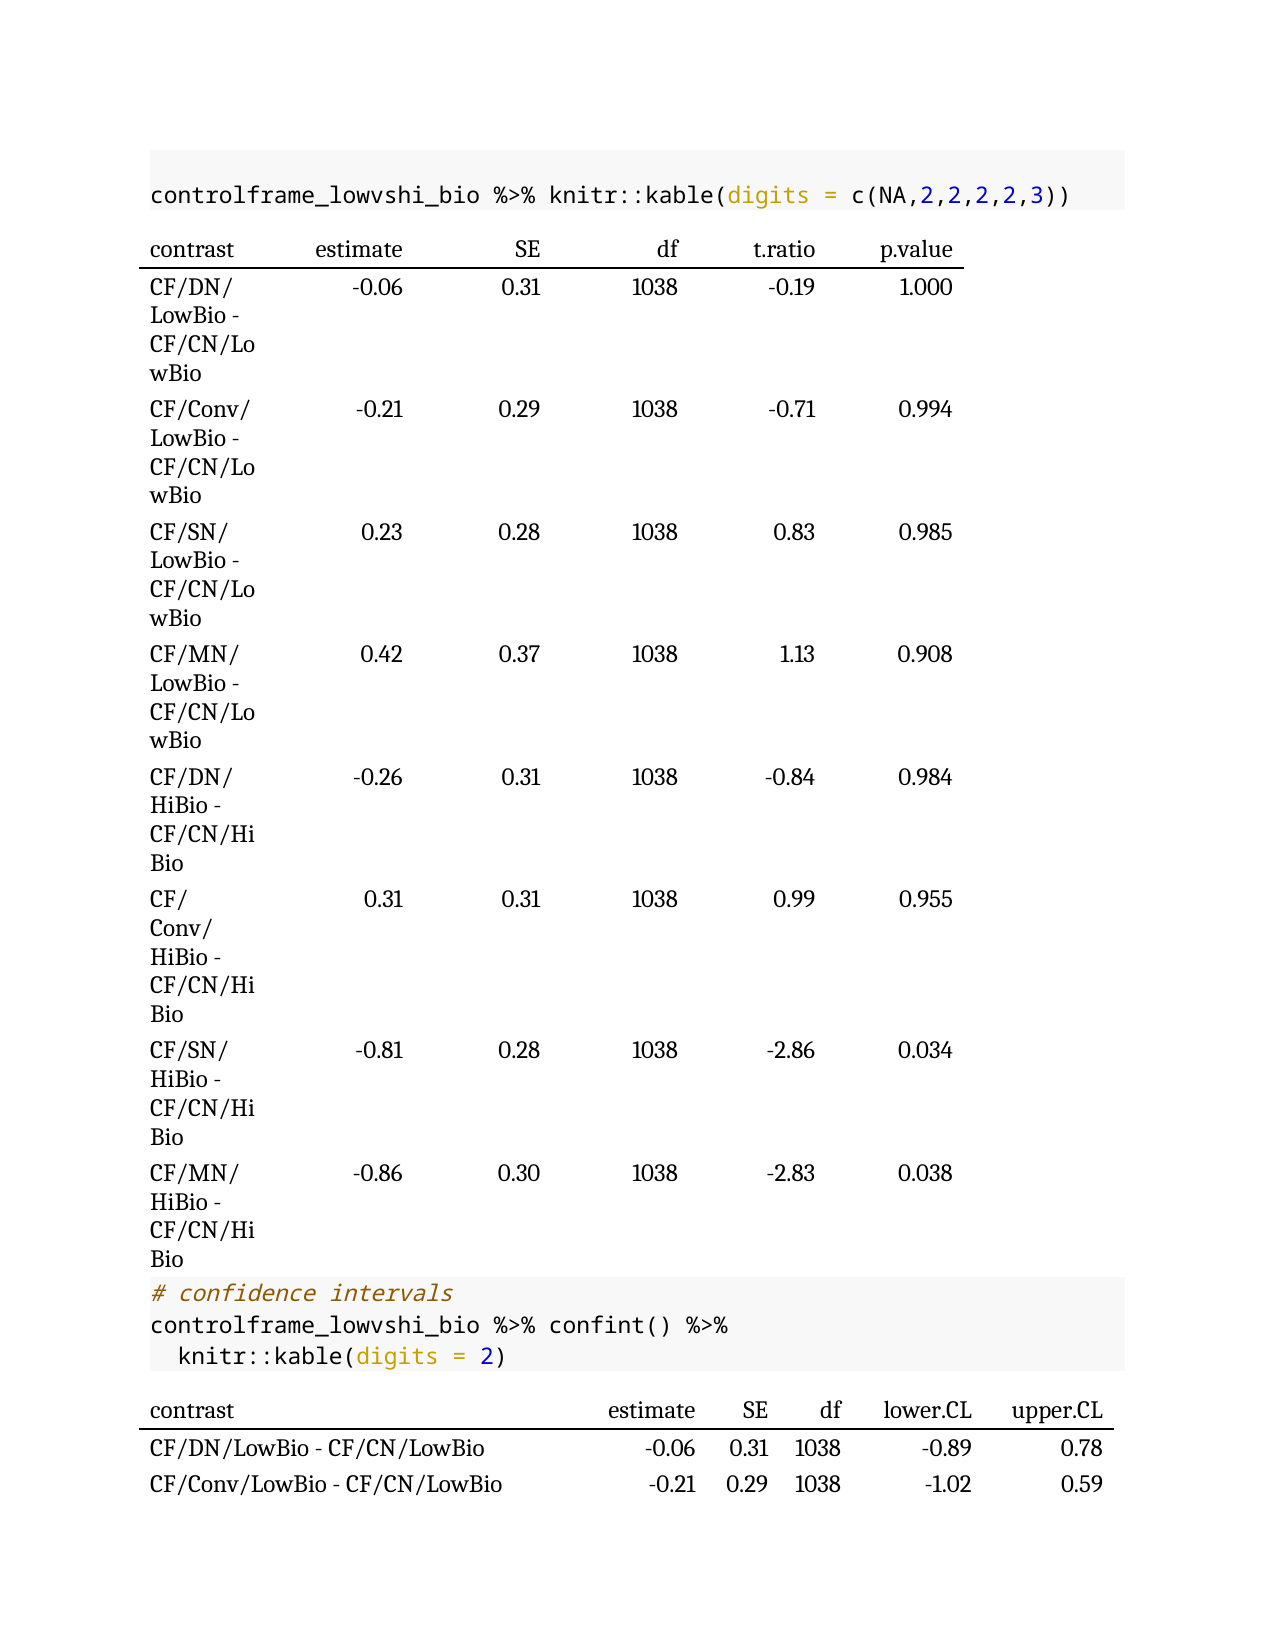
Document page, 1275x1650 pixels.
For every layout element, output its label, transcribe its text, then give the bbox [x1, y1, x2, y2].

text # confidence intervals controlframe_lowvshi_bio %>% confint() %>% knitr::kable(digits = 2) [150, 1277, 1125, 1371]
table_header upper.CL [983, 1392, 1114, 1428]
table_cell CF/DN/LowBio - CF/CN/LowBio [139, 269, 276, 391]
table_cell -2.83 [689, 1155, 826, 1277]
table_cell 0.99 [689, 881, 826, 1032]
table_cell -0.06 [276, 269, 414, 391]
table_cell -2.86 [689, 1033, 826, 1155]
table_cell 1038 [551, 269, 689, 391]
table_cell CF/SN/LowBio - CF/CN/LowBio [139, 514, 276, 636]
table_cell 0.038 [826, 1155, 964, 1277]
table_cell 0.31 [414, 881, 551, 1032]
table_cell CF/Conv/HiBio - CF/CN/HiBio [139, 881, 276, 1032]
table_cell 0.23 [276, 514, 414, 636]
table_cell 1038 [551, 391, 689, 514]
table_cell 0.955 [826, 881, 964, 1032]
table_header SE [414, 231, 551, 267]
table_cell CF/Conv/LowBio - CF/CN/LowBio [139, 391, 276, 514]
table_cell -0.86 [276, 1155, 414, 1277]
table_header estimate [276, 231, 414, 267]
table_cell 0.28 [414, 514, 551, 636]
table_cell 1038 [551, 881, 689, 1032]
table_header p.value [826, 231, 964, 267]
table_cell 1038 [779, 1430, 852, 1466]
table_cell 0.78 [983, 1430, 1114, 1466]
table_cell 0.83 [689, 514, 826, 636]
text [150, 150, 1125, 210]
table_cell 0.31 [414, 269, 551, 391]
table_cell -0.71 [689, 391, 826, 514]
table_cell CF/Conv/LowBio - CF/CN/LowBio [139, 1466, 575, 1498]
table_cell 1038 [551, 1155, 689, 1277]
table_cell -0.21 [575, 1466, 706, 1498]
table_cell 0.59 [983, 1466, 1114, 1498]
table_header lower.CL [852, 1392, 983, 1428]
table_cell 0.985 [826, 514, 964, 636]
table_cell -1.02 [852, 1466, 983, 1498]
table_header estimate [575, 1392, 706, 1428]
table_cell -0.81 [276, 1033, 414, 1155]
table_cell 1.000 [826, 269, 964, 391]
table_header SE [706, 1392, 779, 1428]
table_cell 1038 [551, 514, 689, 636]
table_cell CF/SN/HiBio - CF/CN/HiBio [139, 1033, 276, 1155]
table_cell -0.06 [575, 1430, 706, 1466]
table_header df [779, 1392, 852, 1428]
table_cell -0.26 [276, 759, 414, 881]
table_cell 1.13 [689, 636, 826, 759]
table_cell 0.30 [414, 1155, 551, 1277]
table_header df [551, 231, 689, 267]
table_cell CF/MN/HiBio - CF/CN/HiBio [139, 1155, 276, 1277]
table_cell 0.42 [276, 636, 414, 759]
table_cell 1038 [551, 636, 689, 759]
table_cell 1038 [551, 1033, 689, 1155]
table_cell 0.034 [826, 1033, 964, 1155]
table_cell 0.37 [414, 636, 551, 759]
table_cell CF/DN/HiBio - CF/CN/HiBio [139, 759, 276, 881]
table_cell 0.29 [414, 391, 551, 514]
table_cell 0.994 [826, 391, 964, 514]
table_cell 0.29 [706, 1466, 779, 1498]
table_cell 0.984 [826, 759, 964, 881]
table_cell -0.84 [689, 759, 826, 881]
table_cell 1038 [779, 1466, 852, 1498]
table_cell 0.908 [826, 636, 964, 759]
table_cell 0.31 [706, 1430, 779, 1466]
table_header t.ratio [689, 231, 826, 267]
table_cell -0.89 [852, 1430, 983, 1466]
table_header contrast [139, 231, 276, 267]
table_cell CF/DN/LowBio - CF/CN/LowBio [139, 1430, 575, 1466]
table_cell 1038 [551, 759, 689, 881]
table_header contrast [139, 1392, 575, 1428]
table_cell 0.28 [414, 1033, 551, 1155]
table_cell -0.21 [276, 391, 414, 514]
table_cell -0.19 [689, 269, 826, 391]
table_cell 0.31 [414, 759, 551, 881]
table_cell 0.31 [276, 881, 414, 1032]
table_cell CF/MN/LowBio - CF/CN/LowBio [139, 636, 276, 759]
